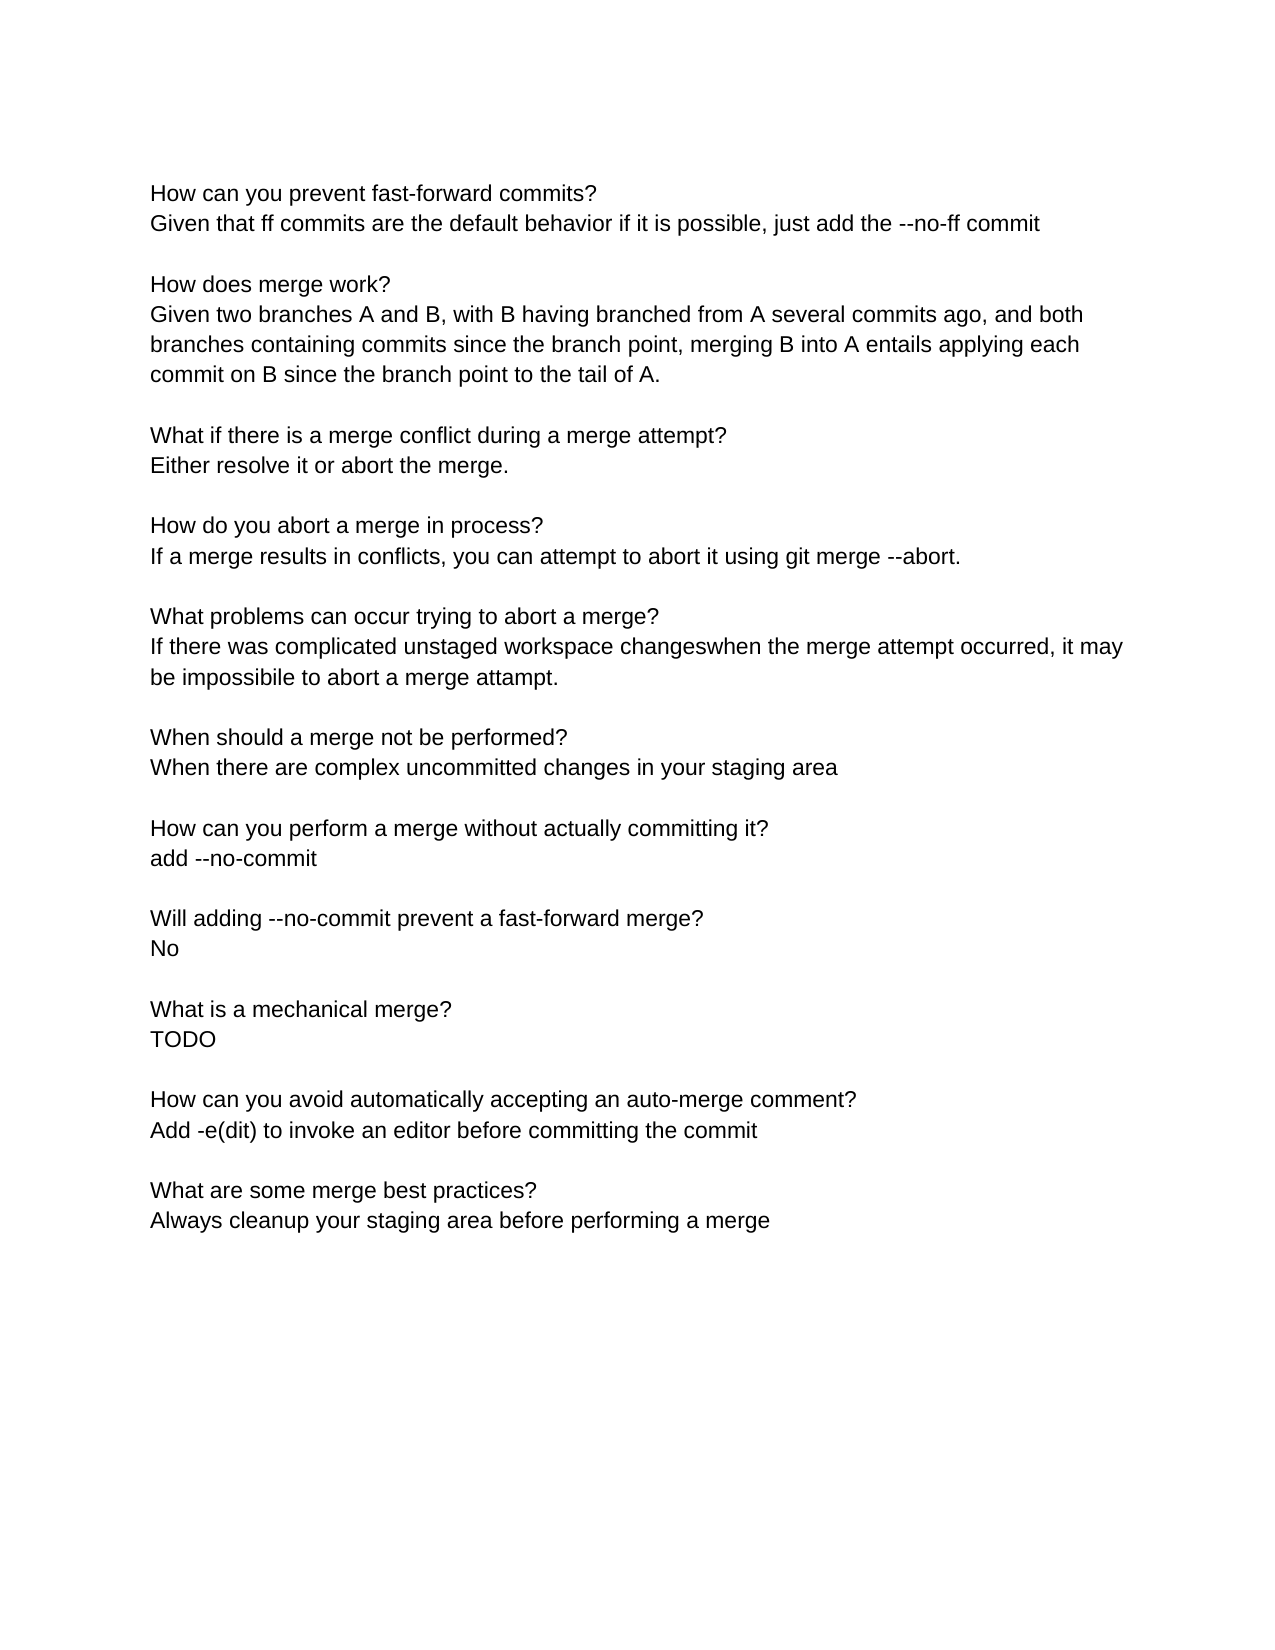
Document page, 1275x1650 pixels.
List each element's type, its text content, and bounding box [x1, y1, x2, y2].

text What problems can occur trying to abort a merge? [150, 603, 1125, 629]
text When there are complex uncommitted changes in your staging area [150, 754, 1125, 781]
text If a merge results in conflicts, you can attempt to abort it using git merge --abort. [150, 543, 1125, 569]
text How can you avoid automatically accepting an auto-merge comment? [150, 1086, 1125, 1113]
text If there was complicated unstaged workspace changeswhen the merge attempt occurred, it may be impossibile to abort a merge attampt. [150, 633, 1125, 690]
text Given that ff commits are the default behavior if it is possible, just add the --no-ff commit [150, 210, 1125, 237]
text How can you perform a merge without actually committing it? [150, 814, 1125, 841]
text When should a merge not be performed? [150, 724, 1125, 750]
text What are some merge best practices? [150, 1177, 1125, 1203]
text How can you prevent fast-forward commits? [150, 180, 1125, 207]
text What is a mechanical merge? [150, 996, 1125, 1022]
text No [150, 935, 1125, 962]
text TODO [150, 1026, 1125, 1052]
text How does merge work? [150, 271, 1125, 297]
text Given two branches A and B, with B having branched from A several commits ago, and both branches containing commits since the branch point, merging B into A entails applying each commit on B since the branch point to the tail of A. [150, 301, 1125, 388]
text Always cleanup your staging area before performing a merge [150, 1207, 1125, 1234]
text Add -e(dit) to invoke an editor before committing the commit [150, 1117, 1125, 1143]
text How do you abort a merge in process? [150, 512, 1125, 539]
text What if there is a merge conflict during a merge attempt? [150, 422, 1125, 448]
text Either resolve it or abort the merge. [150, 452, 1125, 478]
text Will adding --no-commit prevent a fast-forward merge? [150, 905, 1125, 932]
text add --no-commit [150, 845, 1125, 871]
